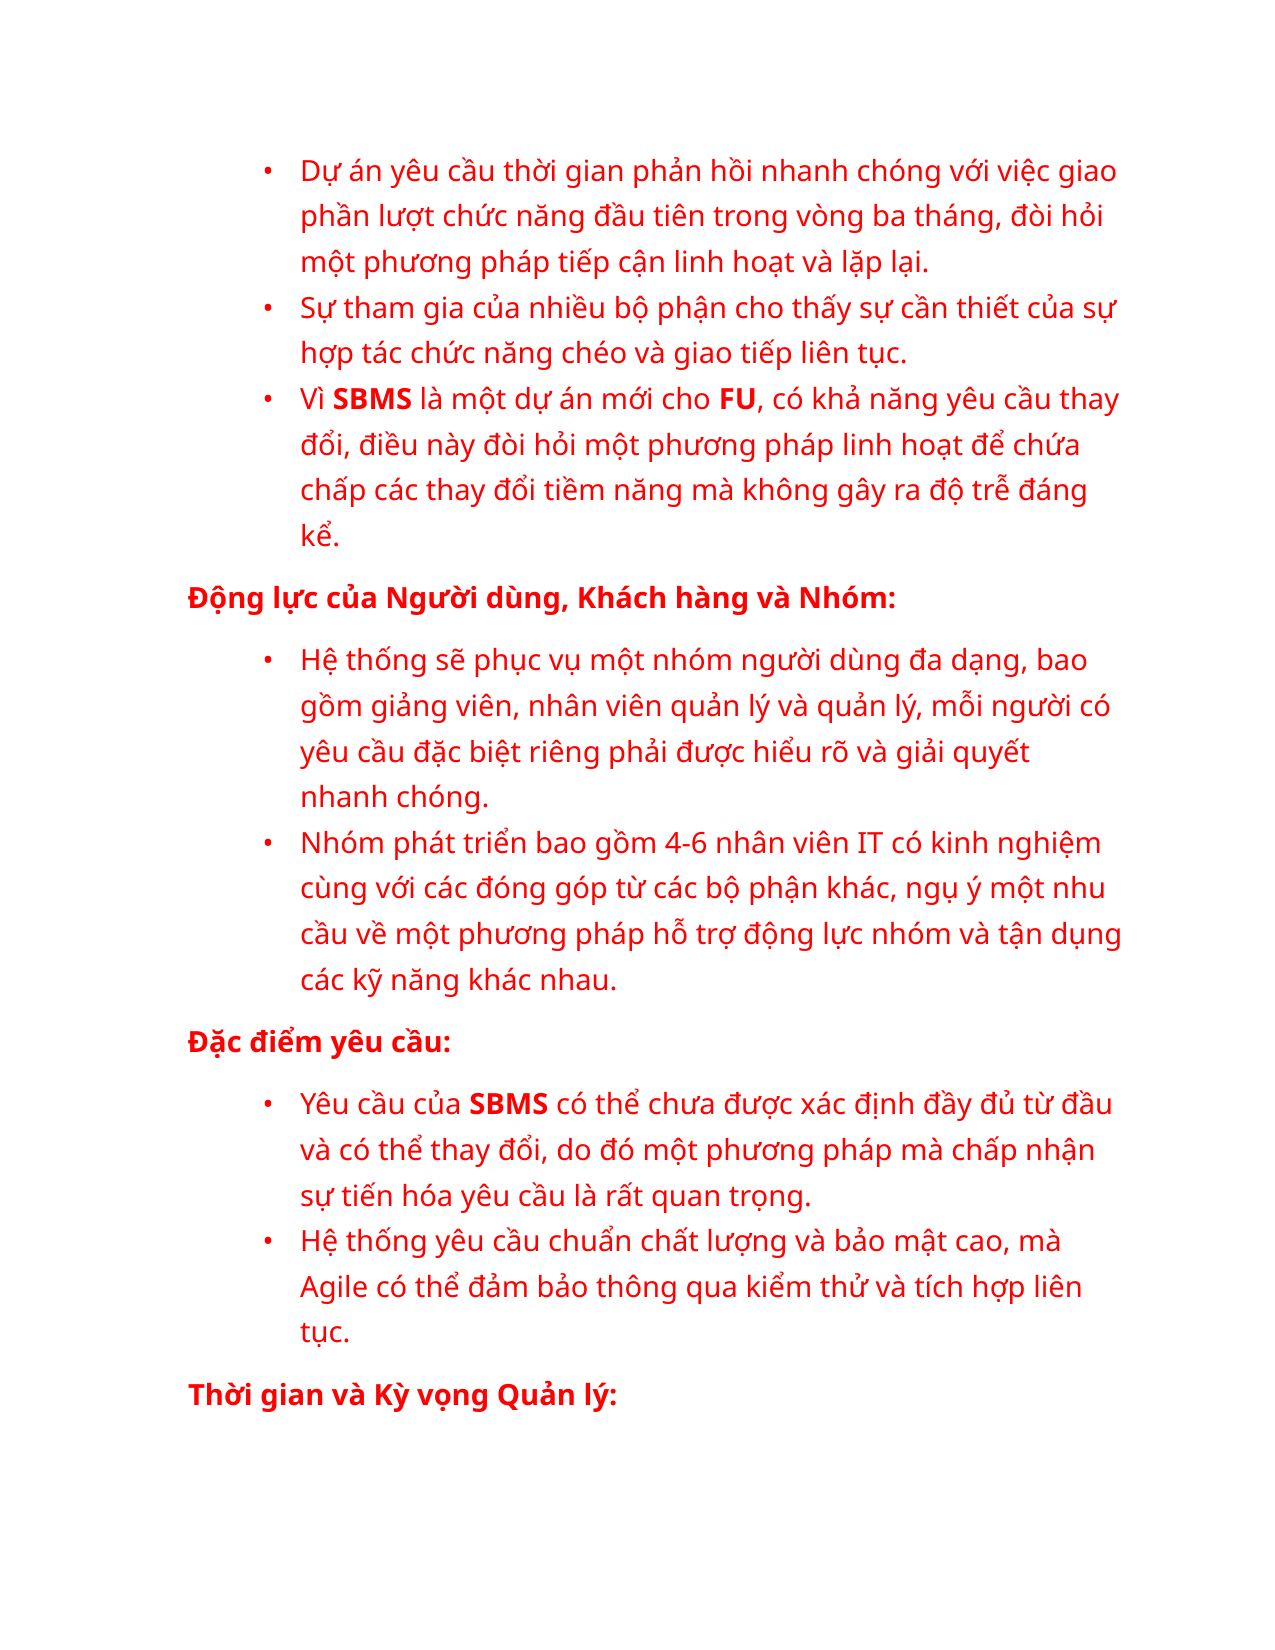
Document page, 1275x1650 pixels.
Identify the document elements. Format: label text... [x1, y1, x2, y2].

text Thời gian và Kỳ vọng Quản lý: [150, 1374, 1125, 1414]
list Yêu cầu của SBMS có thể chưa được xác định đầy đủ từ đầu và có thể thay đổi, do đó một phương pháp mà chấp nhận sự tiến hóa yêu cầu là rất quan trọng. [262, 1083, 1125, 1214]
list Hệ thống sẽ phục vụ một nhóm người dùng đa dạng, bao gồm giảng viên, nhân viên quản lý và quản lý, mỗi người có yêu cầu đặc biệt riêng phải được hiểu rõ và giải quyết nhanh chóng. [262, 639, 1125, 816]
text Đặc điểm yêu cầu: [187, 1021, 1125, 1061]
list Dự án yêu cầu thời gian phản hồi nhanh chóng với việc giao phần lượt chức năng đầu tiên trong vòng ba tháng, đòi hỏi một phương pháp tiếp cận linh hoạt và lặp lại. [262, 150, 1125, 281]
list Hệ thống yêu cầu chuẩn chất lượng và bảo mật cao, mà Agile có thể đảm bảo thông qua kiểm thử và tích hợp liên tục. [262, 1220, 1125, 1351]
text Động lực của Người dùng, Khách hàng và Nhóm: [187, 577, 1125, 617]
list Vì SBMS là một dự án mới cho FU, có khả năng yêu cầu thay đổi, điều này đòi hỏi một phương pháp linh hoạt để chứa chấp các thay đổi tiềm năng mà không gây ra độ trễ đáng kể. [262, 378, 1125, 555]
list Nhóm phát triển bao gồm 4-6 nhân viên IT có kinh nghiệm cùng với các đóng góp từ các bộ phận khác, ngụ ý một nhu cầu về một phương pháp hỗ trợ động lực nhóm và tận dụng các kỹ năng khác nhau. [262, 822, 1125, 999]
list Sự tham gia của nhiều bộ phận cho thấy sự cần thiết của sự hợp tác chức năng chéo và giao tiếp liên tục. [262, 287, 1125, 372]
